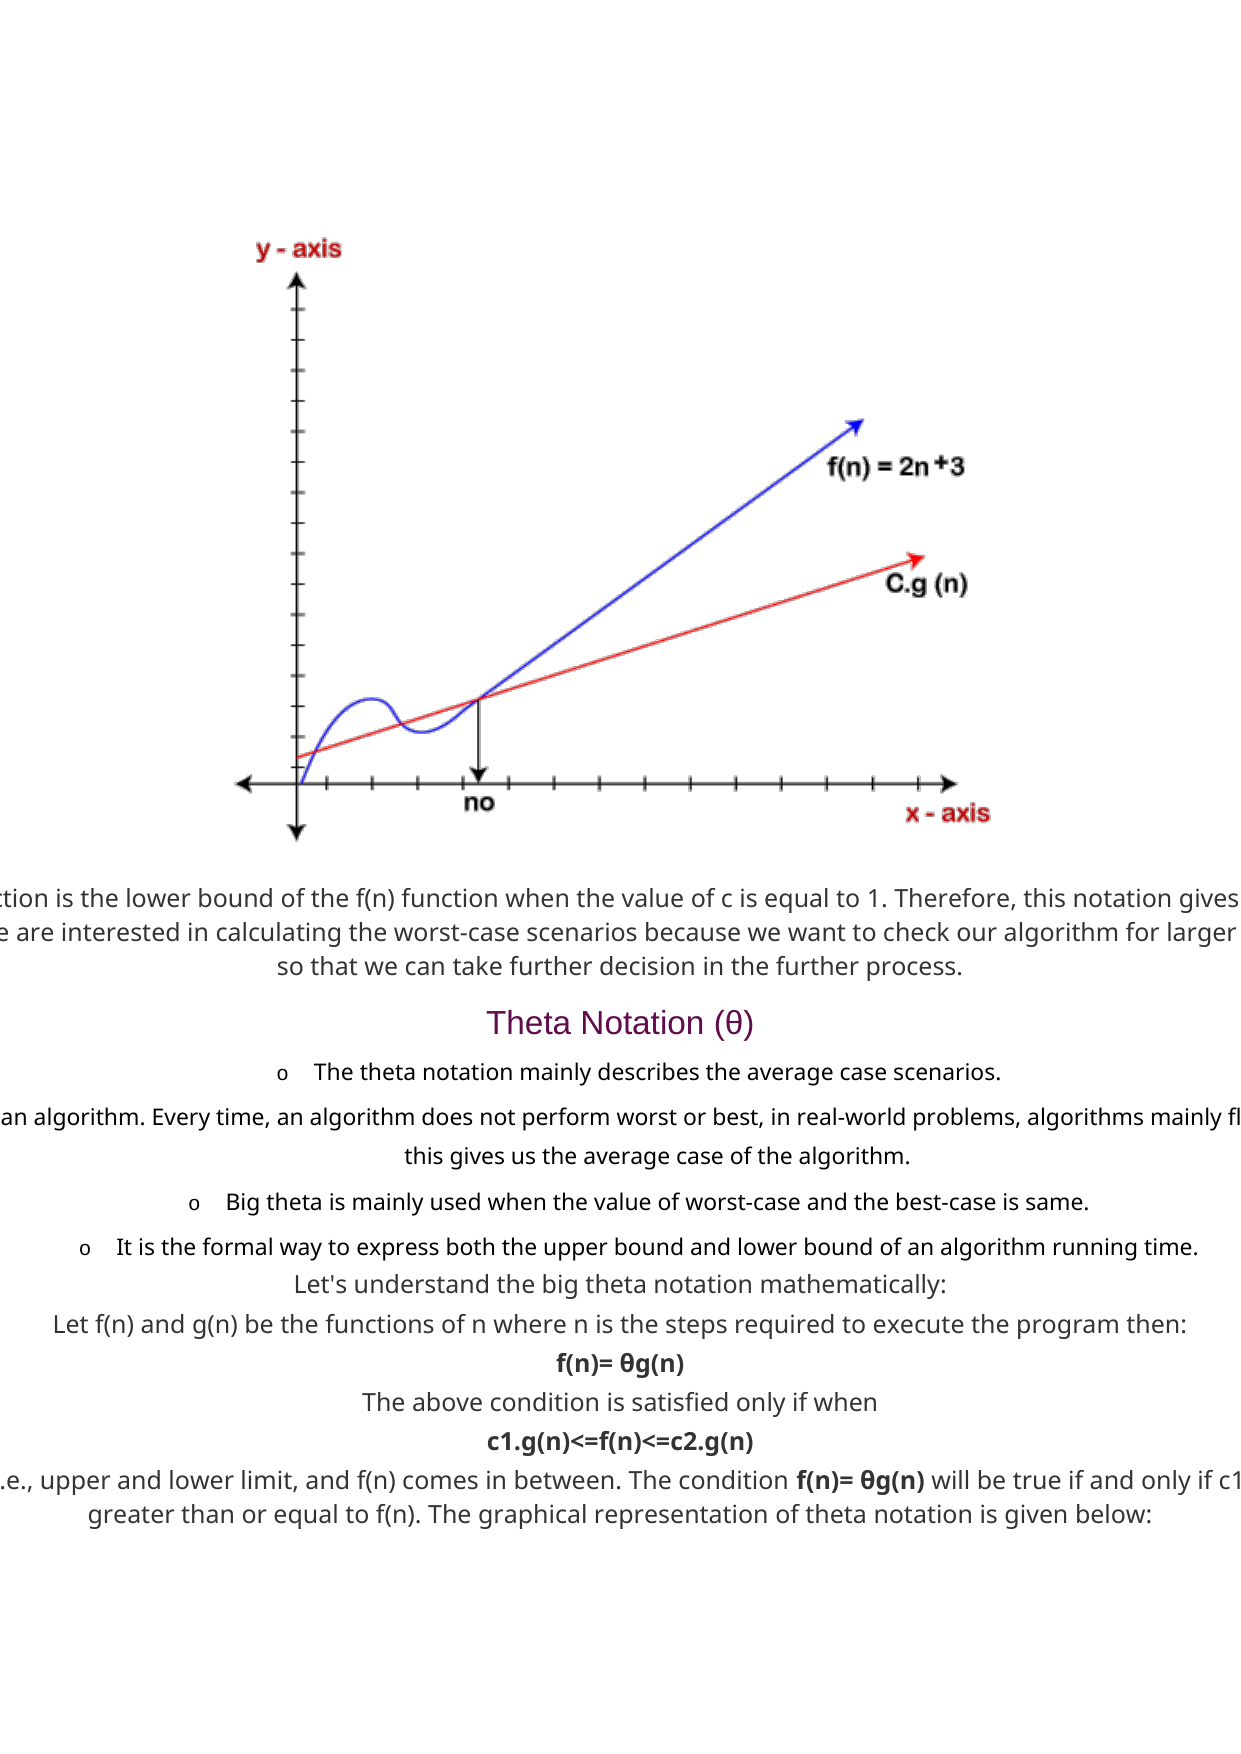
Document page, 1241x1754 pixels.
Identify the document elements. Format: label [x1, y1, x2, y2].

picture [213, 222, 1027, 856]
table_header [0, 150, 1240, 1604]
